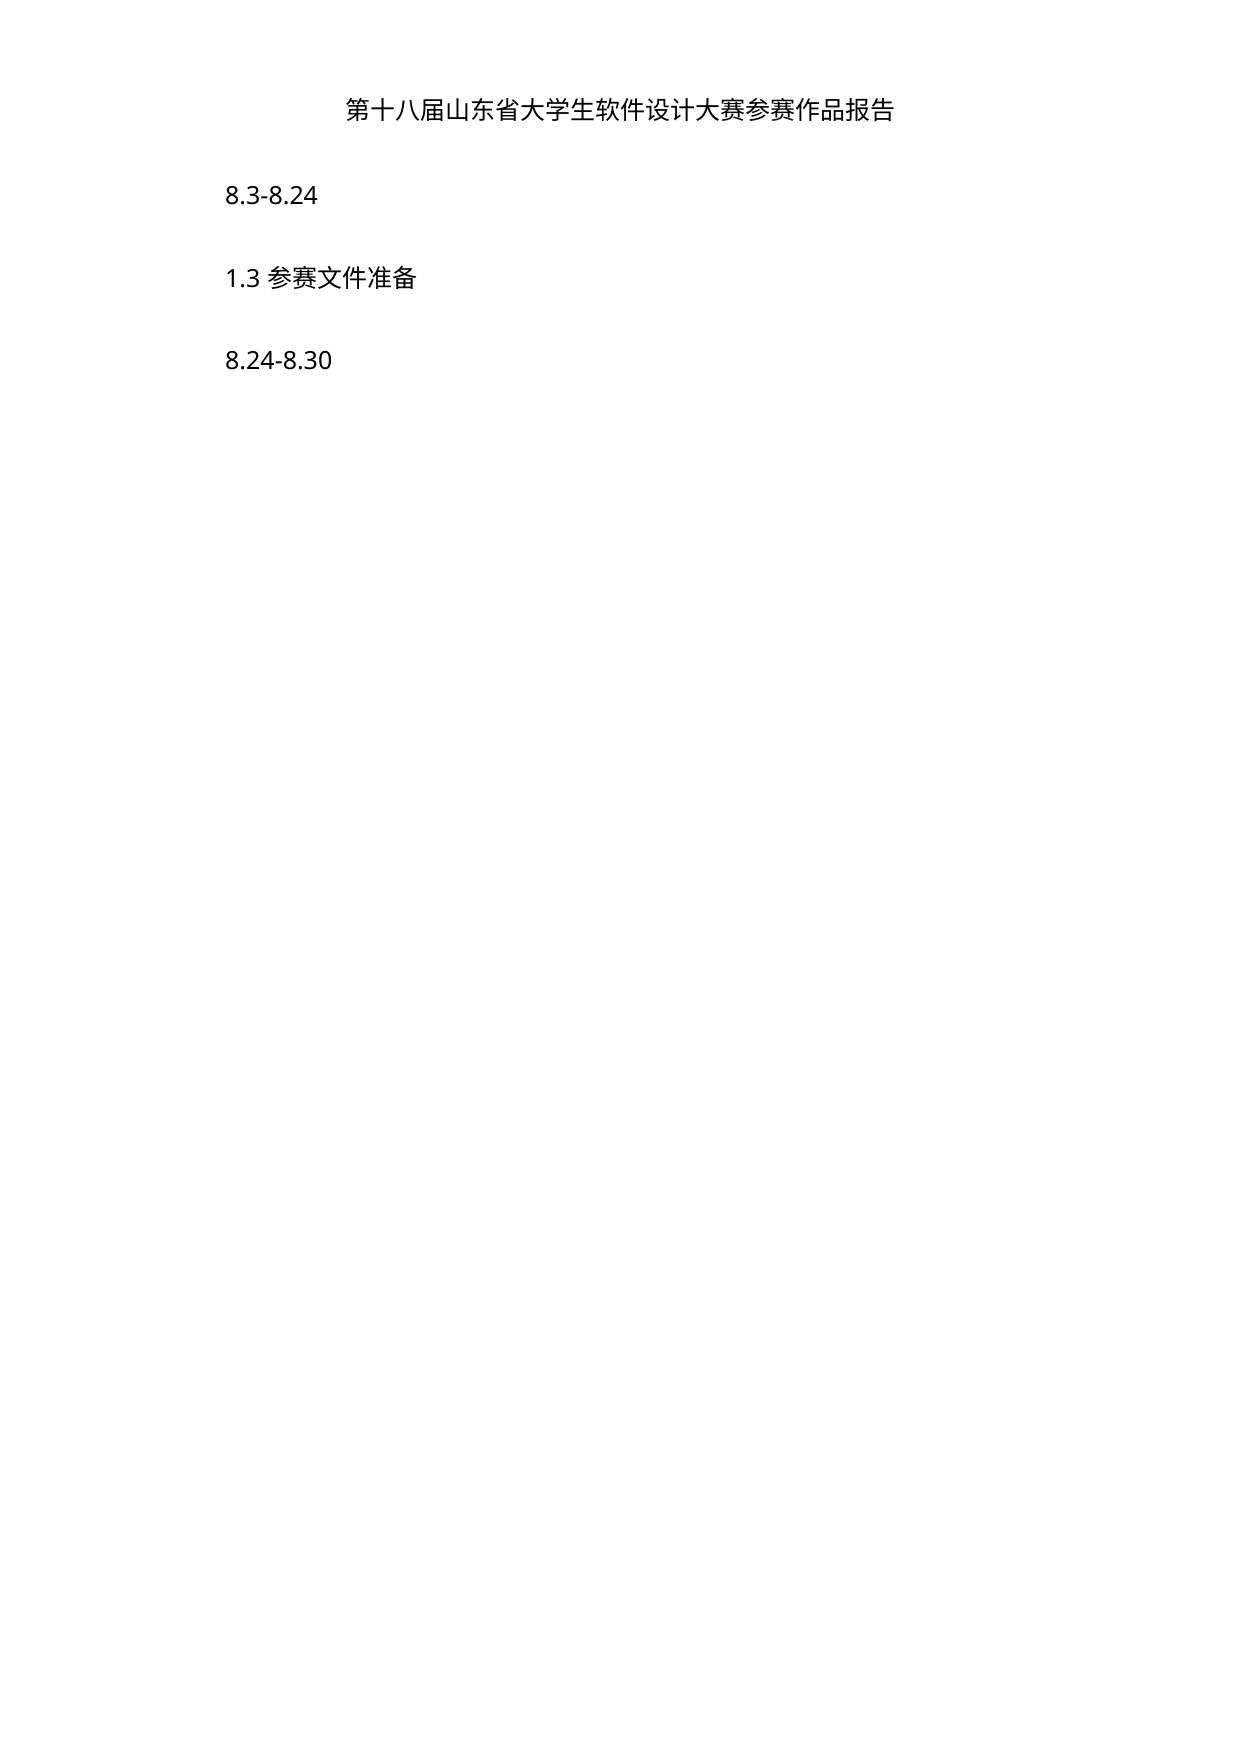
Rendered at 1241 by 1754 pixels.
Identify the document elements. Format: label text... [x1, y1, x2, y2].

text 8.3-8.24 [225, 162, 1053, 227]
list 参赛文件准备 [225, 244, 1053, 309]
text 8.24-8.30 [225, 327, 1053, 392]
